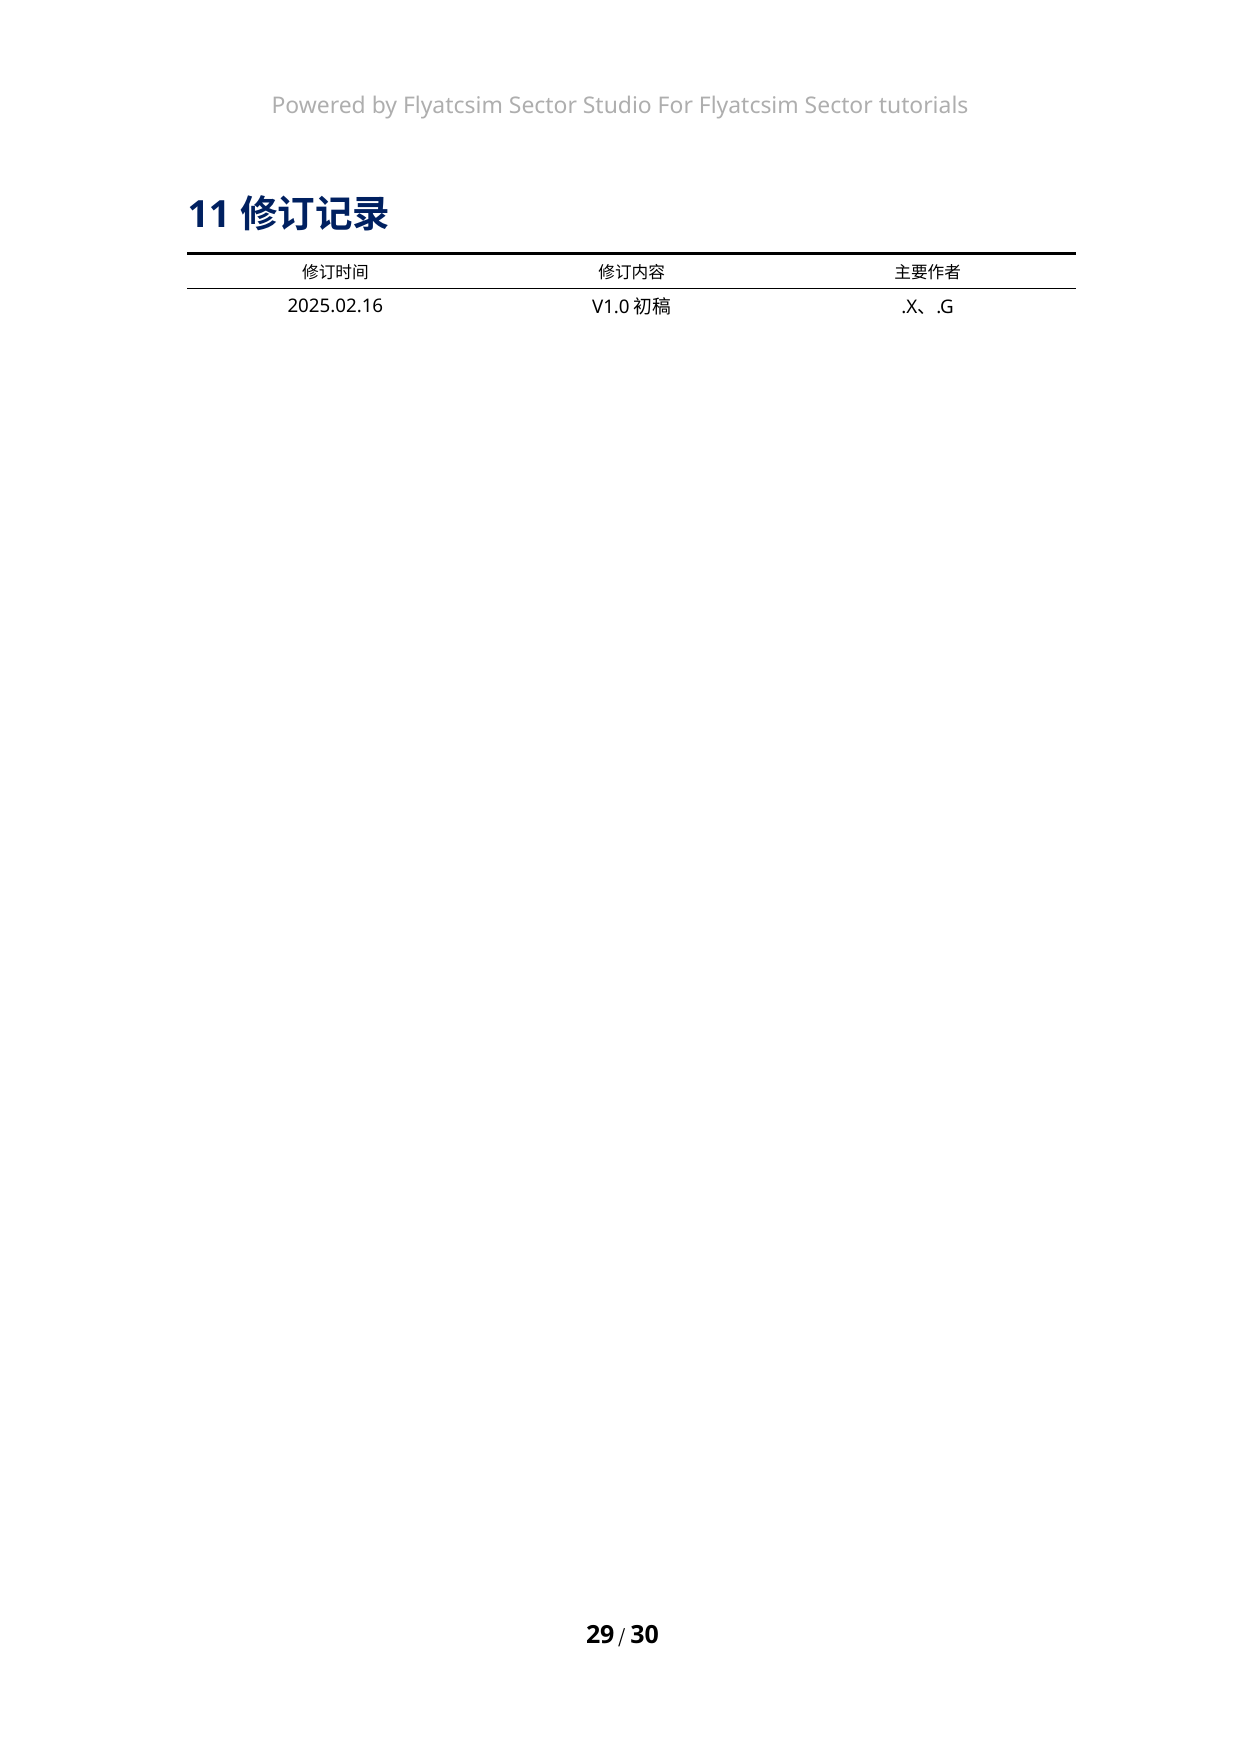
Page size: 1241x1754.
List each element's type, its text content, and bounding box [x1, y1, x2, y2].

table_header 修订时间 [187, 255, 483, 288]
table_cell V1.0初稿 [483, 289, 779, 321]
table_cell .X、.G [779, 289, 1076, 321]
table_cell 2025.02.16 [187, 289, 483, 321]
table_header 主要作者 [779, 255, 1076, 288]
subtitle 11 修订记录 [187, 179, 1053, 244]
table_header 修订内容 [483, 255, 779, 288]
